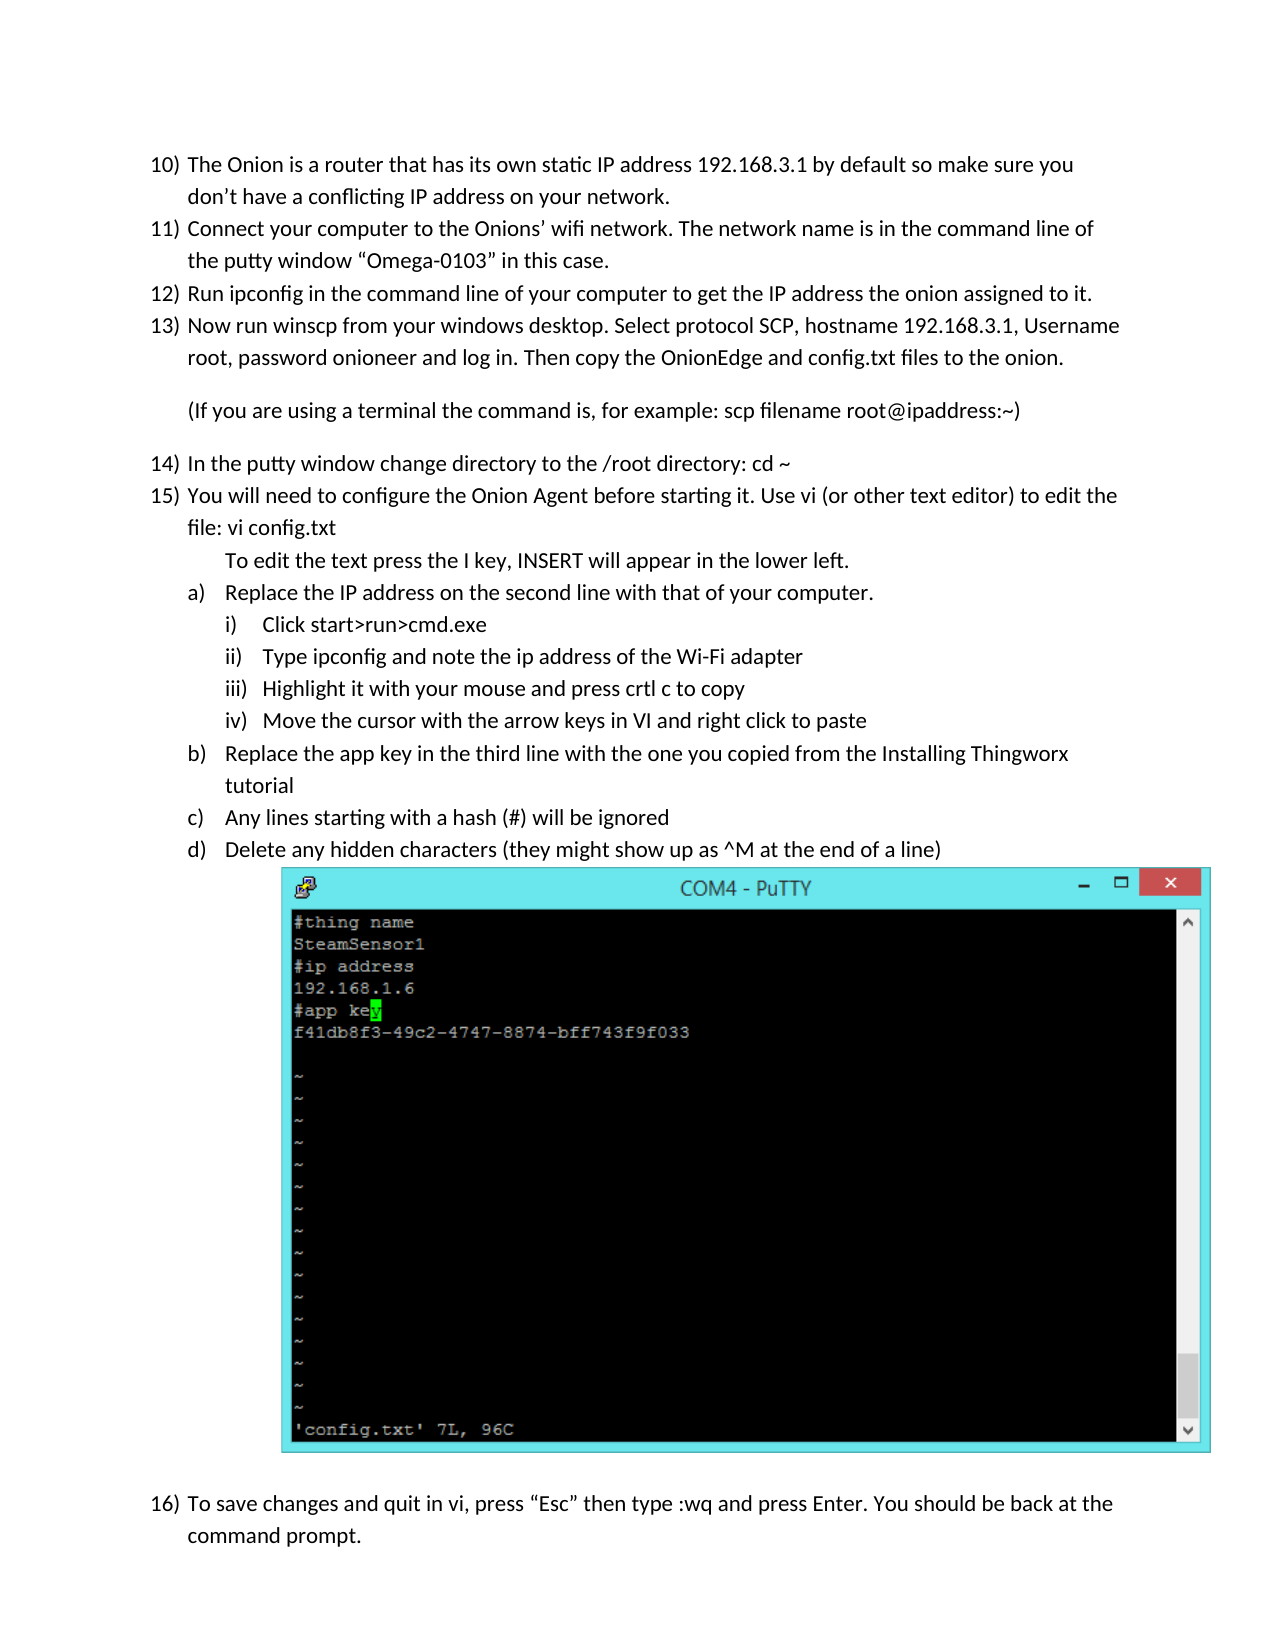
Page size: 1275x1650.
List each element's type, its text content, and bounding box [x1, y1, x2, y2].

list You will need to configure the Onion Agent before starting it. Use vi (or other text editor) to edit the file: vi config.txt [150, 481, 1125, 542]
list Delete any hidden characters (they might show up as ^M at the end of a line) [187, 835, 1125, 863]
list Type ipconfig and note the ip address of the Wi-Fi adapter [225, 642, 1125, 670]
list Move the cursor with the arrow keys in VI and right click to paste [225, 707, 1125, 735]
text (If you are using a terminal the command is, for example: scp filename root@ipaddress:~) [150, 396, 1125, 424]
picture [281, 867, 1211, 1453]
list To edit the text press the I key, INSERT will appear in the lower left. [225, 546, 1125, 574]
list Any lines starting with a hash (#) will be ignored [187, 803, 1125, 831]
list To save changes and quit in vi, press “Esc” then type :wq and press Enter. You should be back at the command prompt. [150, 1489, 1125, 1549]
list Connect your computer to the Onions’ wifi network. The network name is in the command line of the putty window “Omega-0103” in this case. [150, 214, 1125, 274]
list Now run winscp from your windows desktop. Select protocol SCP, hostname 192.168.3.1, Username root, password onioneer and log in. Then copy the OnionEdge and config.txt files to the onion. [150, 311, 1125, 371]
list In the putty window change directory to the /root directory: cd ~ [150, 449, 1125, 477]
list Highlight it with your mouse and press crtl c to copy [225, 674, 1125, 702]
list Run ipconfig in the command line of your computer to get the IP address the onion assigned to it. [150, 279, 1125, 307]
list Click start>run>cmd.exe [225, 610, 1125, 638]
list The Onion is a router that has its own static IP address 192.168.3.1 by default so make sure you don’t have a conflicting IP address on your network. [150, 150, 1125, 210]
list Replace the app key in the third line with the one you copied from the Installing Thingworx tutorial [187, 739, 1125, 799]
list Replace the IP address on the second line with that of your computer. [187, 578, 1125, 606]
